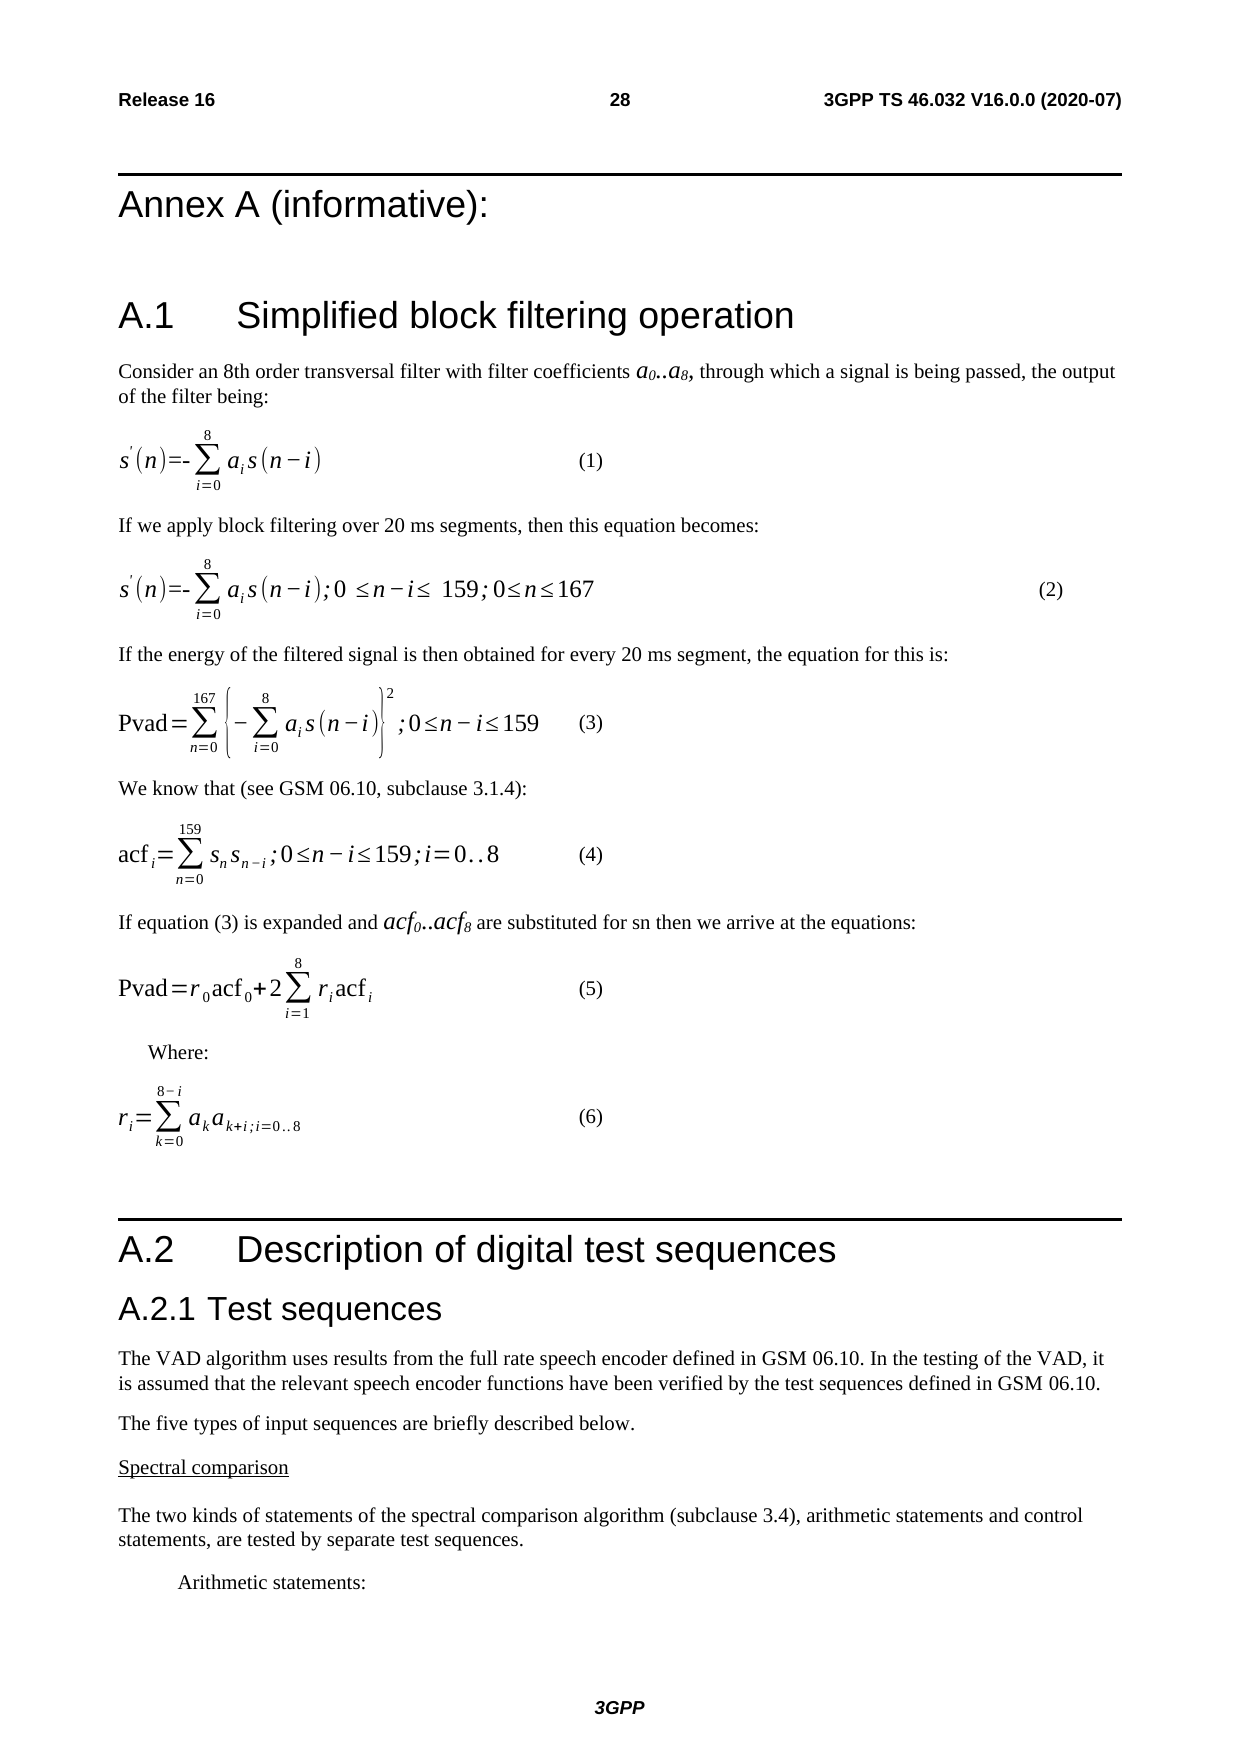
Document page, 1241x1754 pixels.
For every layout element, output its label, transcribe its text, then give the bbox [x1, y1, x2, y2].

text Spectral comparison [118, 1458, 1122, 1479]
text The VAD algorithm uses results from the full rate speech encoder defined in GSM 06.10. In the testing of the VAD, it is assumed that the relevant speech encoder functions have been verified by the test sequences defined in GSM 06.10. [118, 1346, 1122, 1394]
subtitle A.2.1 Test sequences [118, 1289, 1122, 1328]
text If we apply block filtering over 20 ms segments, then this equation becomes: [118, 513, 1122, 537]
subtitle A.2 Description of digital test sequences [118, 1221, 1122, 1270]
text If the energy of the filtered signal is then obtained for every 20 ms segment, the equation for this is: [118, 641, 1122, 666]
text (5) [118, 954, 1122, 1021]
text We know that (see GSM 06.10, subclause 3.1.4): [118, 779, 1122, 799]
text (4) [118, 820, 1122, 888]
subtitle Annex A (informative): [118, 176, 1122, 268]
subtitle A.1 Simplified block filtering operation [118, 284, 1122, 336]
text (3) [118, 684, 1122, 760]
text Consider an 8th order transversal filter with filter coefficients a0..a8, through which a signal is being passed, the output of the filter being: [118, 355, 1122, 408]
text Arithmetic statements: [148, 1570, 1122, 1594]
text (6) [118, 1083, 1122, 1150]
text (2) [118, 555, 1122, 623]
text If equation (3) is expanded and acf0..acf8 are substituted for sn then we arrive at the equations: [118, 906, 1122, 935]
text The five types of input sequences are briefly described below. [118, 1413, 1122, 1434]
text The two kinds of statements of the spectral comparison algorithm (subclause 3.4), arithmetic statements and control statements, are tested by separate test sequences. [118, 1503, 1122, 1551]
text (1) [118, 427, 1122, 494]
text Where: [148, 1040, 1122, 1064]
